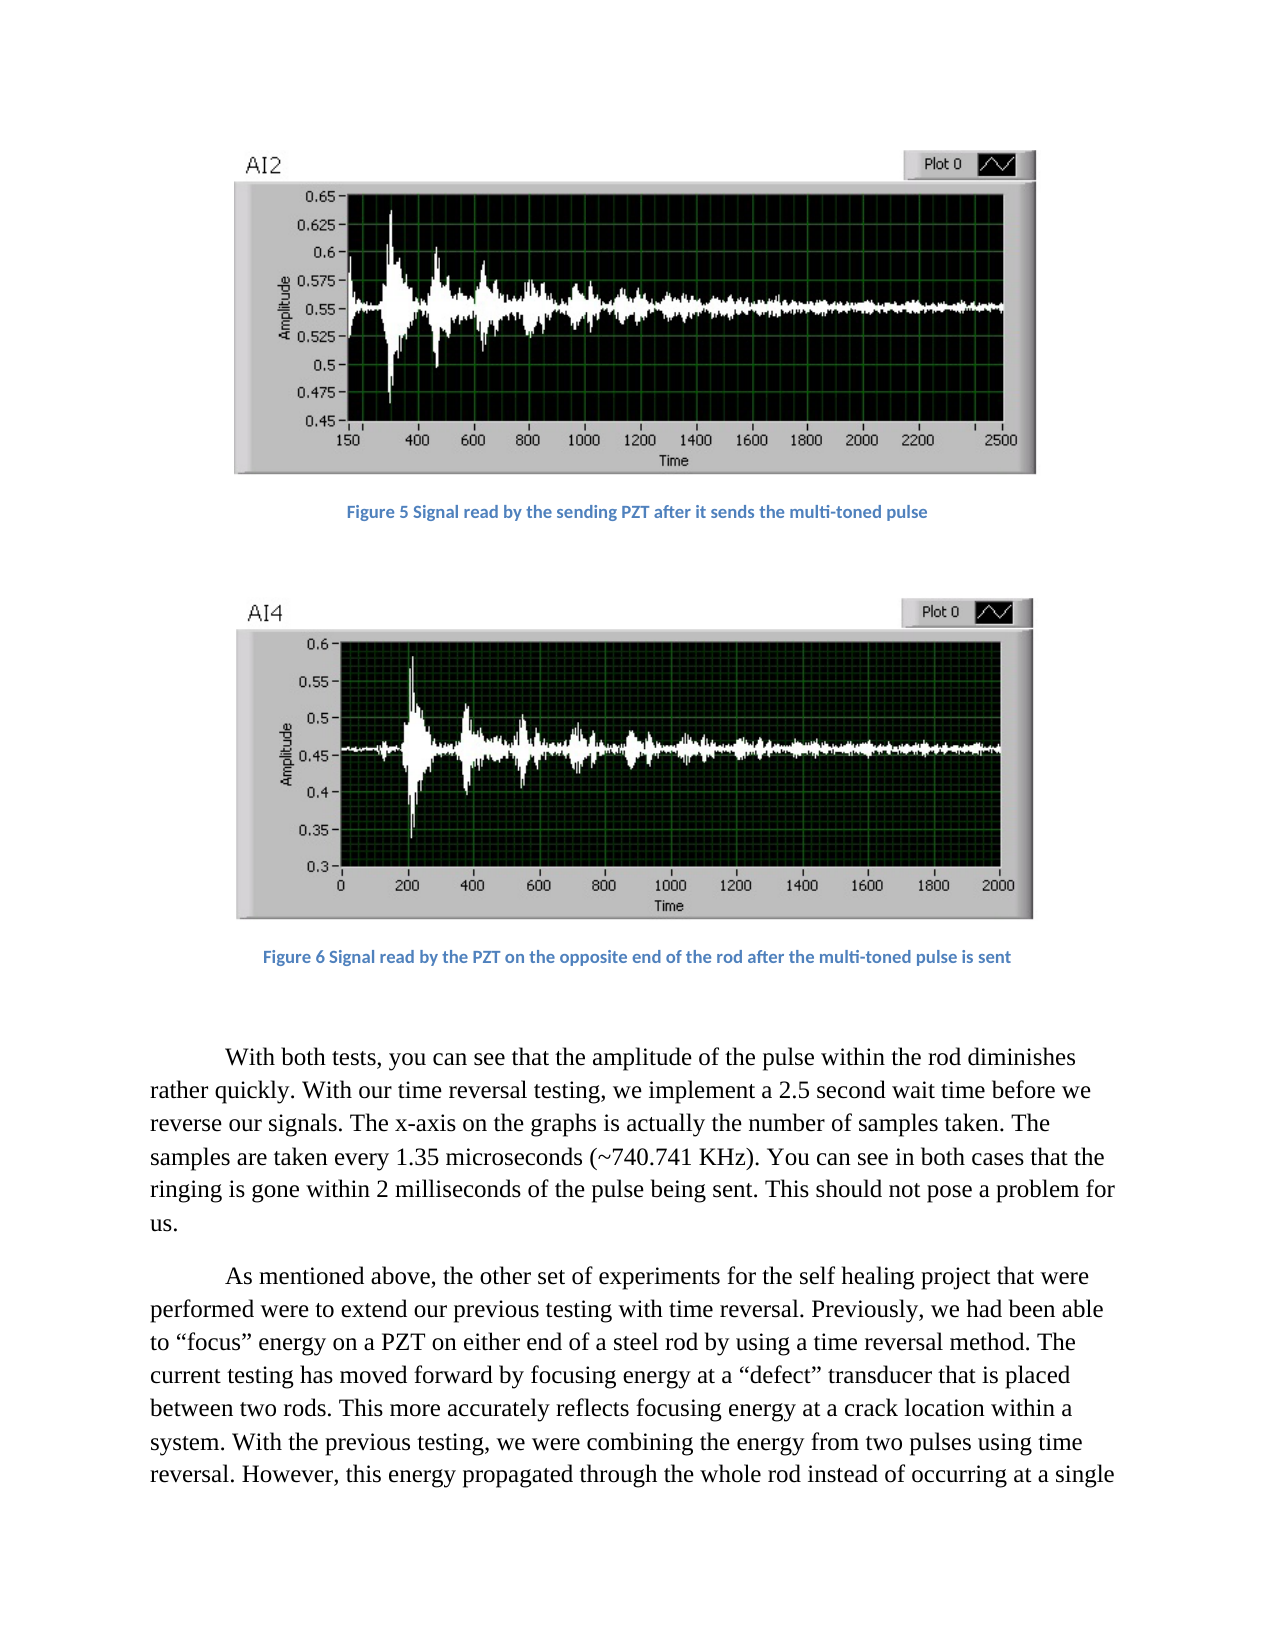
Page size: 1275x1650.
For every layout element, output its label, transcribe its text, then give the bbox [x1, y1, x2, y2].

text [150, 1261, 1125, 1488]
text With both tests, you can see that the amplitude of the pulse within the rod diminishes rather quickly. With our time reversal testing, we implement a 2.5 second wait time before we reverse our signals. The x-axis on the graphs is actually the number of samples taken. The samples are taken every 1.35 microseconds (~740.741 KHz). You can see in both cases that the ringing is gone within 2 milliseconds of the pulse being sent. This should not pose a problem for us. [150, 1042, 1125, 1236]
